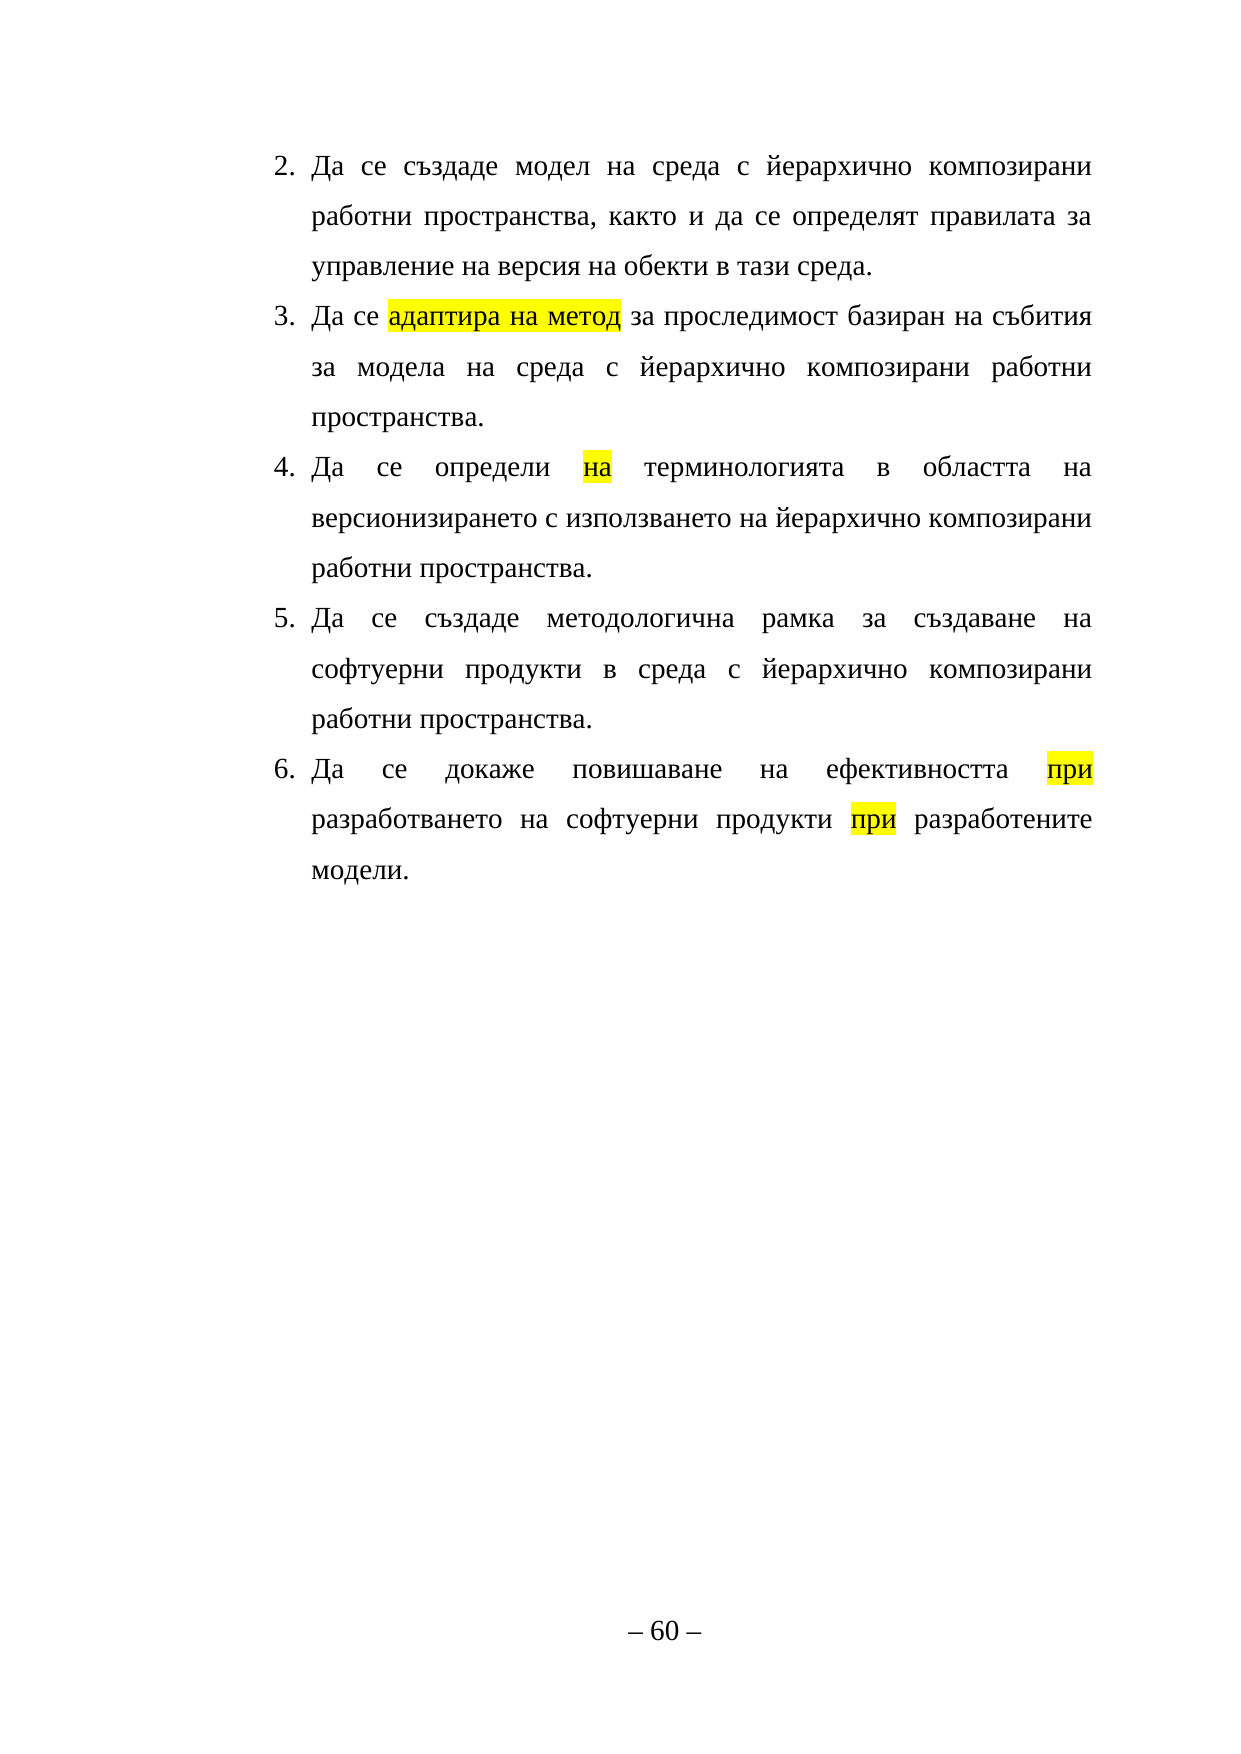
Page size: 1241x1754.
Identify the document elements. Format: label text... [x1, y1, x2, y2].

list Да се адаптира на метод за проследимост базиран на събития за модела на среда с йерархично композирани работни пространства. [274, 298, 1093, 433]
list Да се докаже повишаване на ефективността при разработването на софтуерни продукти при разработените модели. [274, 751, 1093, 886]
list Да се създаде методологична рамка за създаване на софтуерни продукти в среда с йерархично композирани работни пространства. [274, 600, 1093, 734]
list Да се създаде модел на среда с йерархично композирани работни пространства, както и да се определят правилата за управление на версия на обекти в тази среда. [274, 148, 1093, 282]
list Да се определи на терминологията в областта на версионизирането с използването на йерархично композирани работни пространства. [274, 449, 1093, 584]
